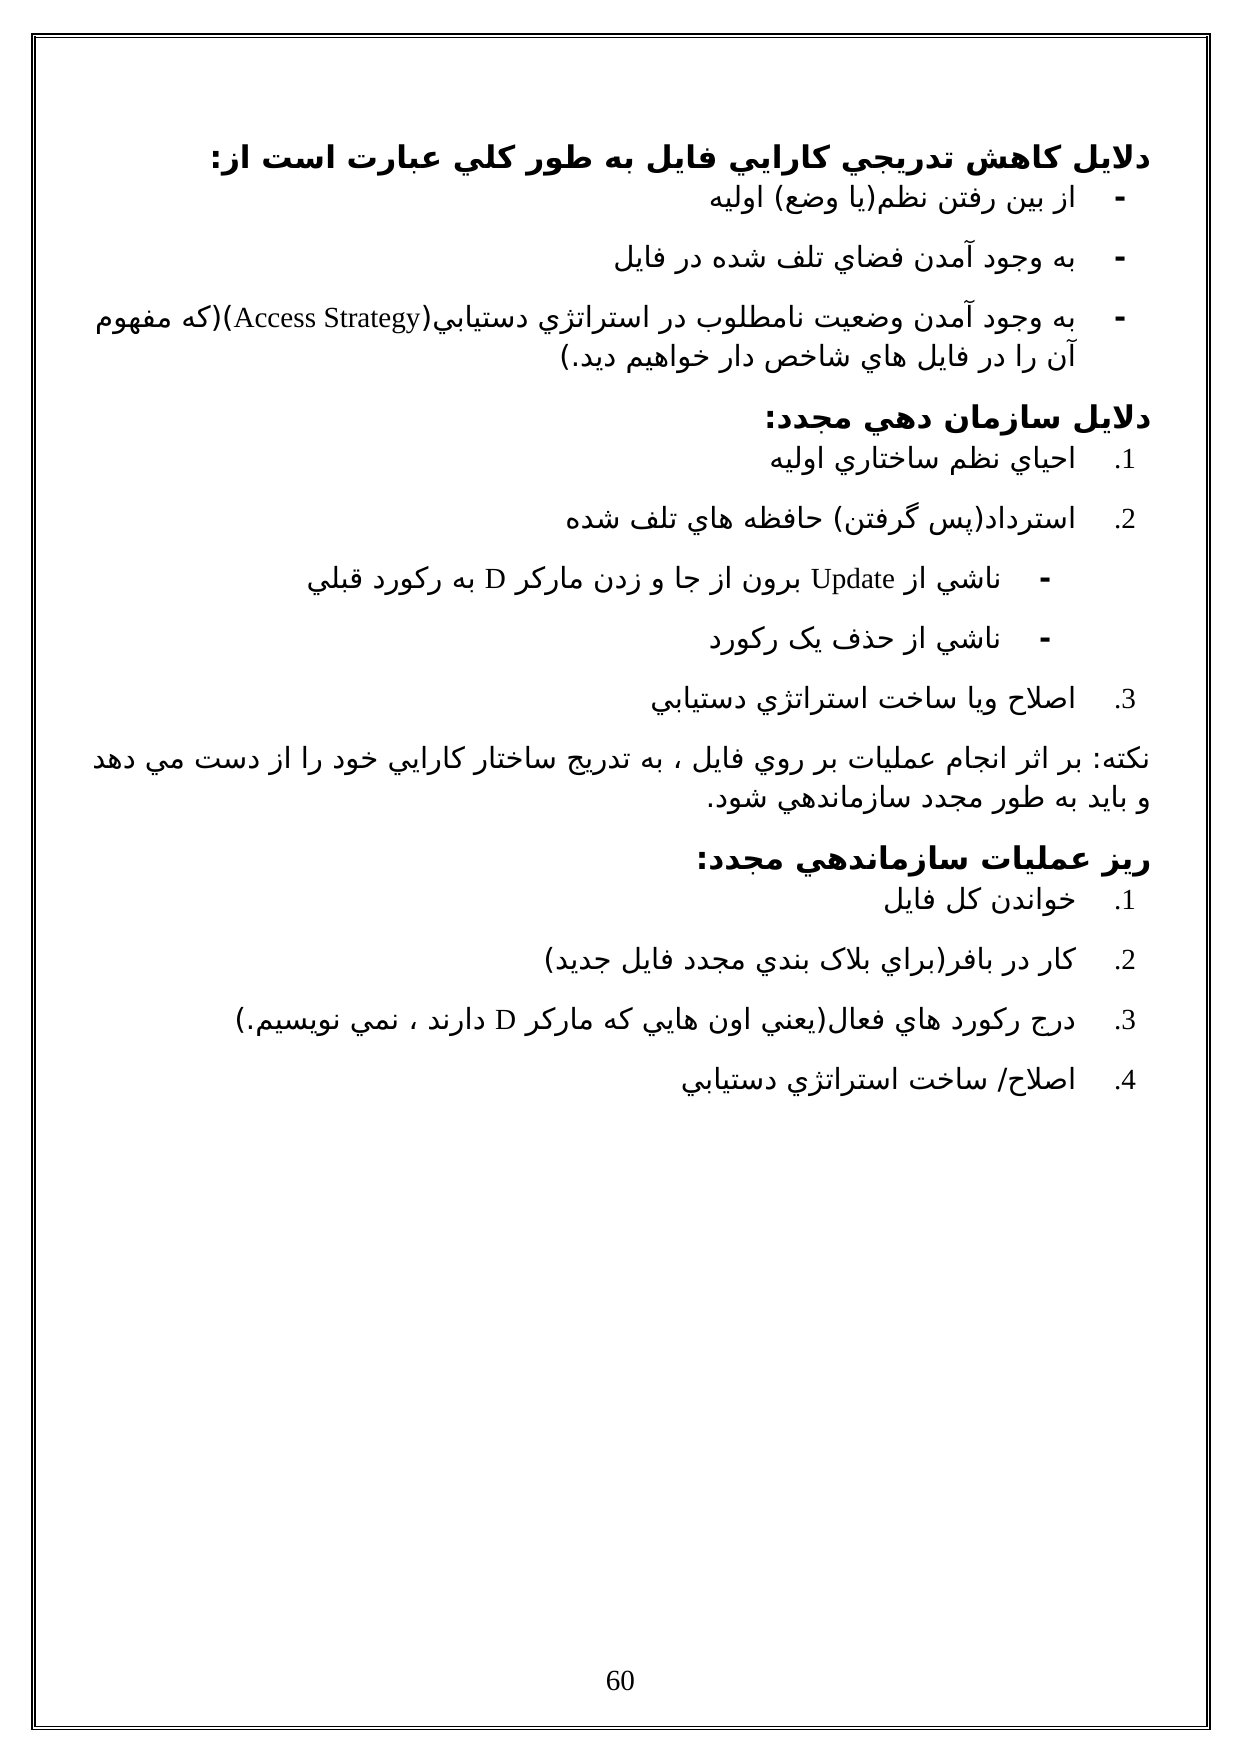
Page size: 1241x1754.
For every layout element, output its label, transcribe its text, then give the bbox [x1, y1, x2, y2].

list به وجود آمدن وضعيت نامطلوب در استراتژي دستيابي(Access Strategy)(که مفهوم آن را در فايل هاي شاخص دار خواهيم ديد.) [89, 300, 1114, 373]
list احياي نظم ساختاري اوليه [89, 441, 1114, 475]
list از بين رفتن نظم(يا وضع) اوليه [89, 181, 1114, 215]
list به وجود آمدن فضاي تلف شده در فايل [89, 241, 1114, 274]
list استرداد(پس گرفتن) حافظه هاي تلف شده [89, 501, 1114, 535]
text نکته: بر اثر انجام عمليات بر روي فايل ، به تدريج ساختار کارايي خود را از دست مي دهد و بايد به طور مجدد سازماندهي شود. [89, 741, 1152, 814]
subtitle دلايل سازمان دهي مجدد: [89, 399, 1152, 436]
subtitle دلايل کاهش تدريجي کارايي فايل به طور کلي عبارت است از: [89, 139, 1152, 175]
list درج رکورد هاي فعال(يعني اون هايي که مارکر D دارند ، نمي نويسيم.) [89, 1002, 1114, 1036]
list خواندن کل فايل [89, 882, 1114, 916]
list اصلاح/ ساخت استراتژي دستيابي [89, 1062, 1114, 1096]
list ناشي از حذف يک رکورد [89, 621, 1039, 655]
subtitle ريز عمليات سازماندهي مجدد: [89, 840, 1152, 876]
list کار در بافر(براي بلاک بندي مجدد فايل جديد) [89, 942, 1114, 976]
list اصلاح ويا ساخت استراتژي دستيابي [89, 681, 1114, 715]
list ناشي از Update برون از جا و زدن مارکر D به رکورد قبلي [89, 561, 1039, 595]
